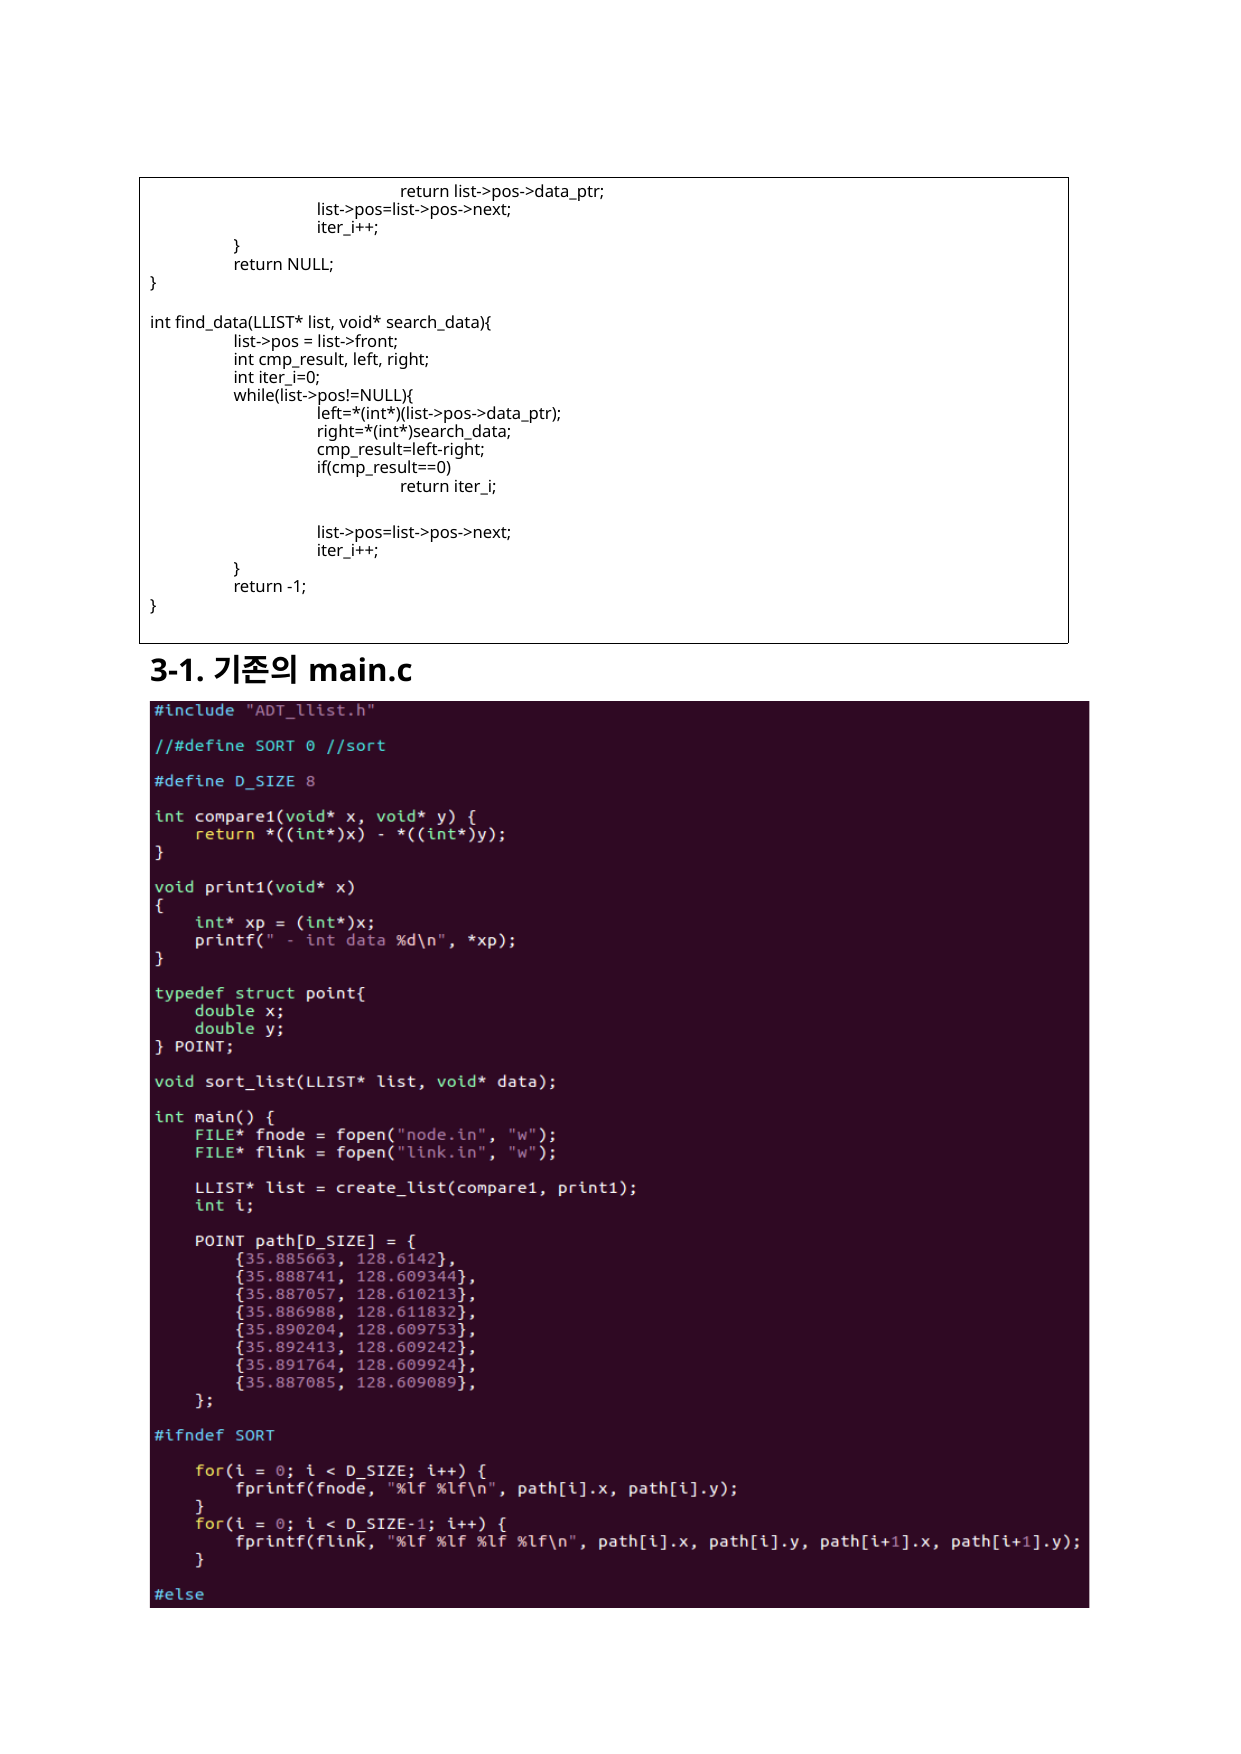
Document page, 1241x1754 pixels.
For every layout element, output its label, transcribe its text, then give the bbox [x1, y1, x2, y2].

text 3-1. 기존의 main.c [142, 643, 1098, 693]
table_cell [140, 178, 1068, 642]
picture [149, 701, 1090, 1608]
